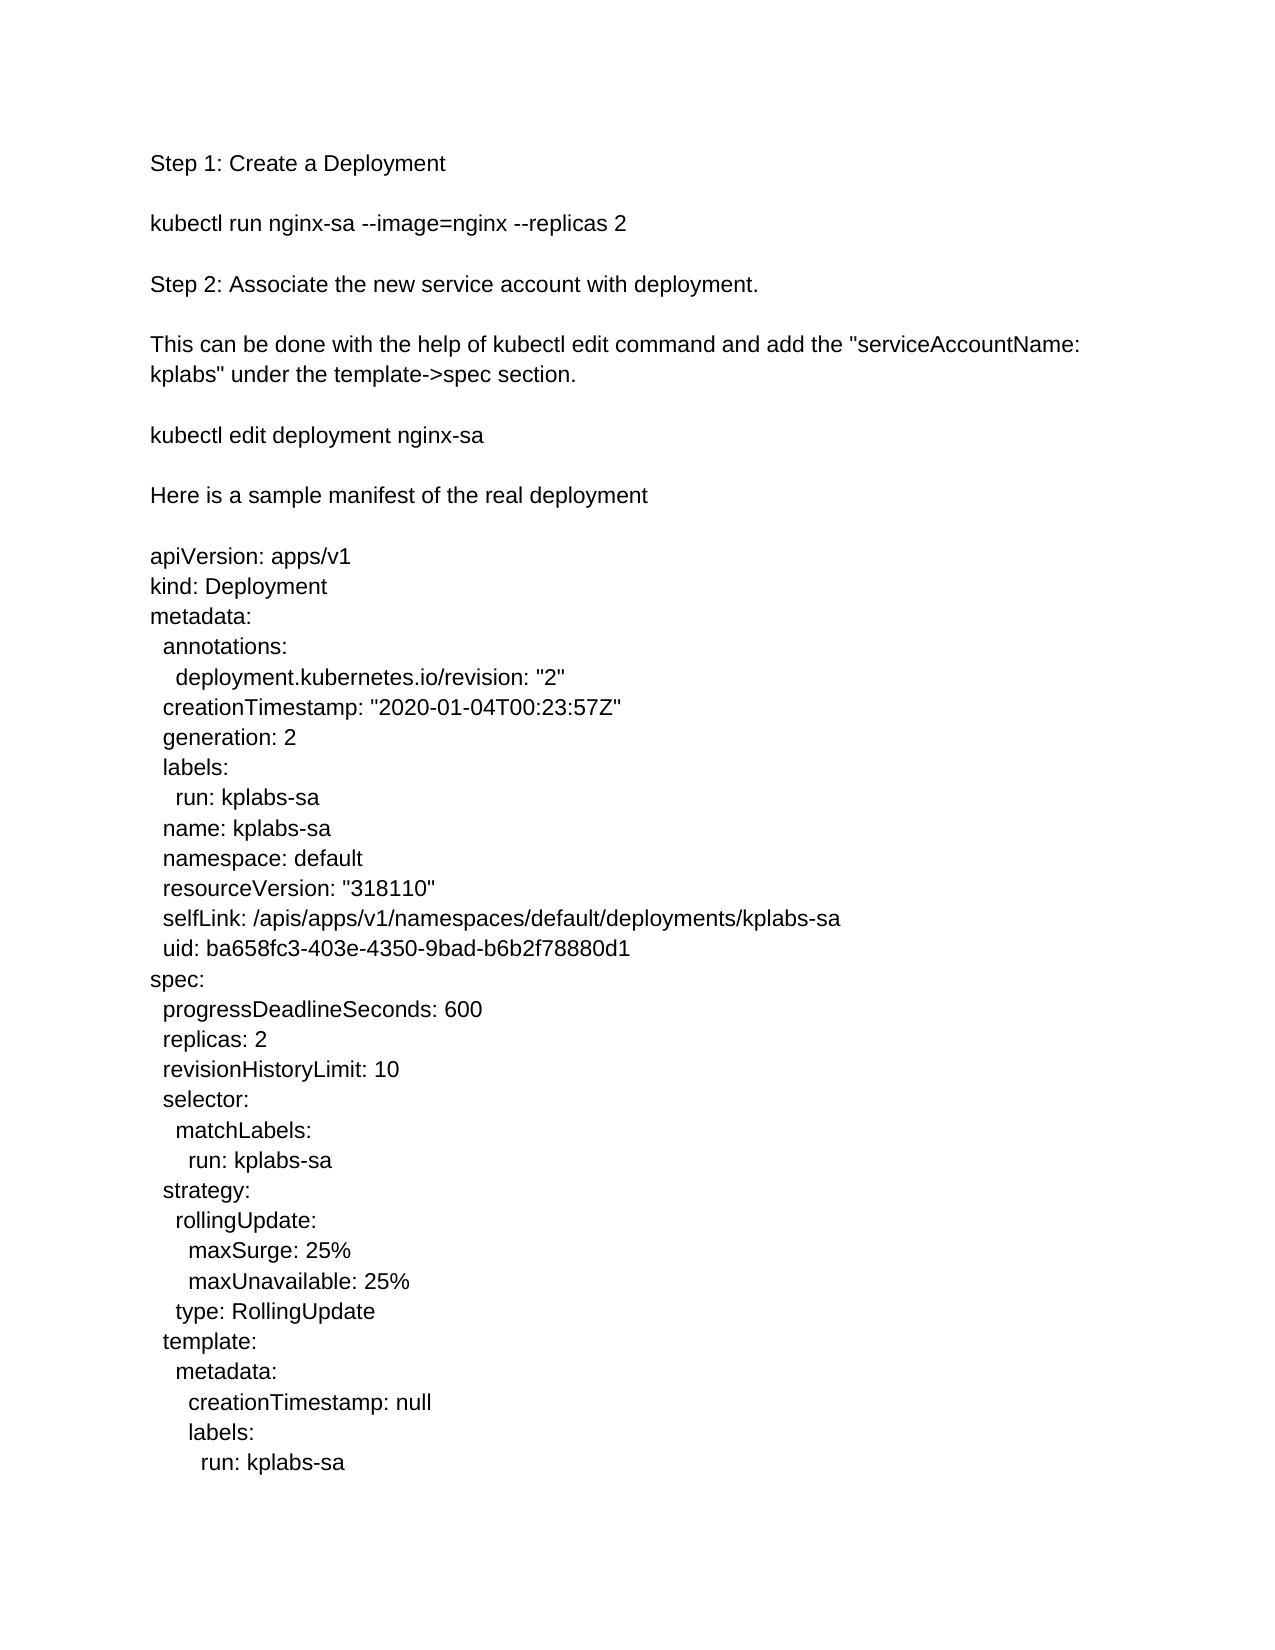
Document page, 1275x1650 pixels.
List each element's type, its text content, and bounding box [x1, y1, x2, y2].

text resourceVersion: "318110" [150, 875, 1125, 901]
text This can be done with the help of kubectl edit command and add the "serviceAccountName: kplabs" under the template->spec section. [150, 331, 1125, 388]
text Here is a sample manifest of the real deployment [150, 482, 1125, 509]
text rollingUpdate: [150, 1207, 1125, 1234]
text run: kplabs-sa [150, 1147, 1125, 1173]
text uid: ba658fc3-403e-4350-9bad-b6b2f78880d1 [150, 935, 1125, 962]
text matchLabels: [150, 1117, 1125, 1143]
text type: RollingUpdate [150, 1298, 1125, 1324]
text revisionHistoryLimit: 10 [150, 1056, 1125, 1083]
text replicas: 2 [150, 1026, 1125, 1052]
text labels: [150, 1419, 1125, 1445]
text kind: Deployment [150, 573, 1125, 599]
text maxSurge: 25% [150, 1237, 1125, 1264]
text apiVersion: apps/v1 [150, 543, 1125, 569]
text kubectl edit deployment nginx-sa [150, 422, 1125, 448]
text strategy: [150, 1177, 1125, 1203]
text metadata: [150, 603, 1125, 629]
text creationTimestamp: null [150, 1388, 1125, 1415]
text labels: [150, 754, 1125, 781]
text Step 1: Create a Deployment [150, 150, 1125, 176]
text namespace: default [150, 845, 1125, 871]
text run: kplabs-sa [150, 1449, 1125, 1475]
text name: kplabs-sa [150, 814, 1125, 841]
text progressDeadlineSeconds: 600 [150, 996, 1125, 1022]
text selfLink: /apis/apps/v1/namespaces/default/deployments/kplabs-sa [150, 905, 1125, 932]
text run: kplabs-sa [150, 784, 1125, 811]
text spec: [150, 966, 1125, 992]
text generation: 2 [150, 724, 1125, 750]
text annotations: [150, 633, 1125, 660]
text maxUnavailable: 25% [150, 1268, 1125, 1294]
text template: [150, 1328, 1125, 1354]
text Step 2: Associate the new service account with deployment. [150, 271, 1125, 297]
text metadata: [150, 1358, 1125, 1385]
text deployment.kubernetes.io/revision: "2" [150, 663, 1125, 690]
text creationTimestamp: "2020-01-04T00:23:57Z" [150, 694, 1125, 720]
text kubectl run nginx-sa --image=nginx --replicas 2 [150, 210, 1125, 237]
text selector: [150, 1086, 1125, 1113]
